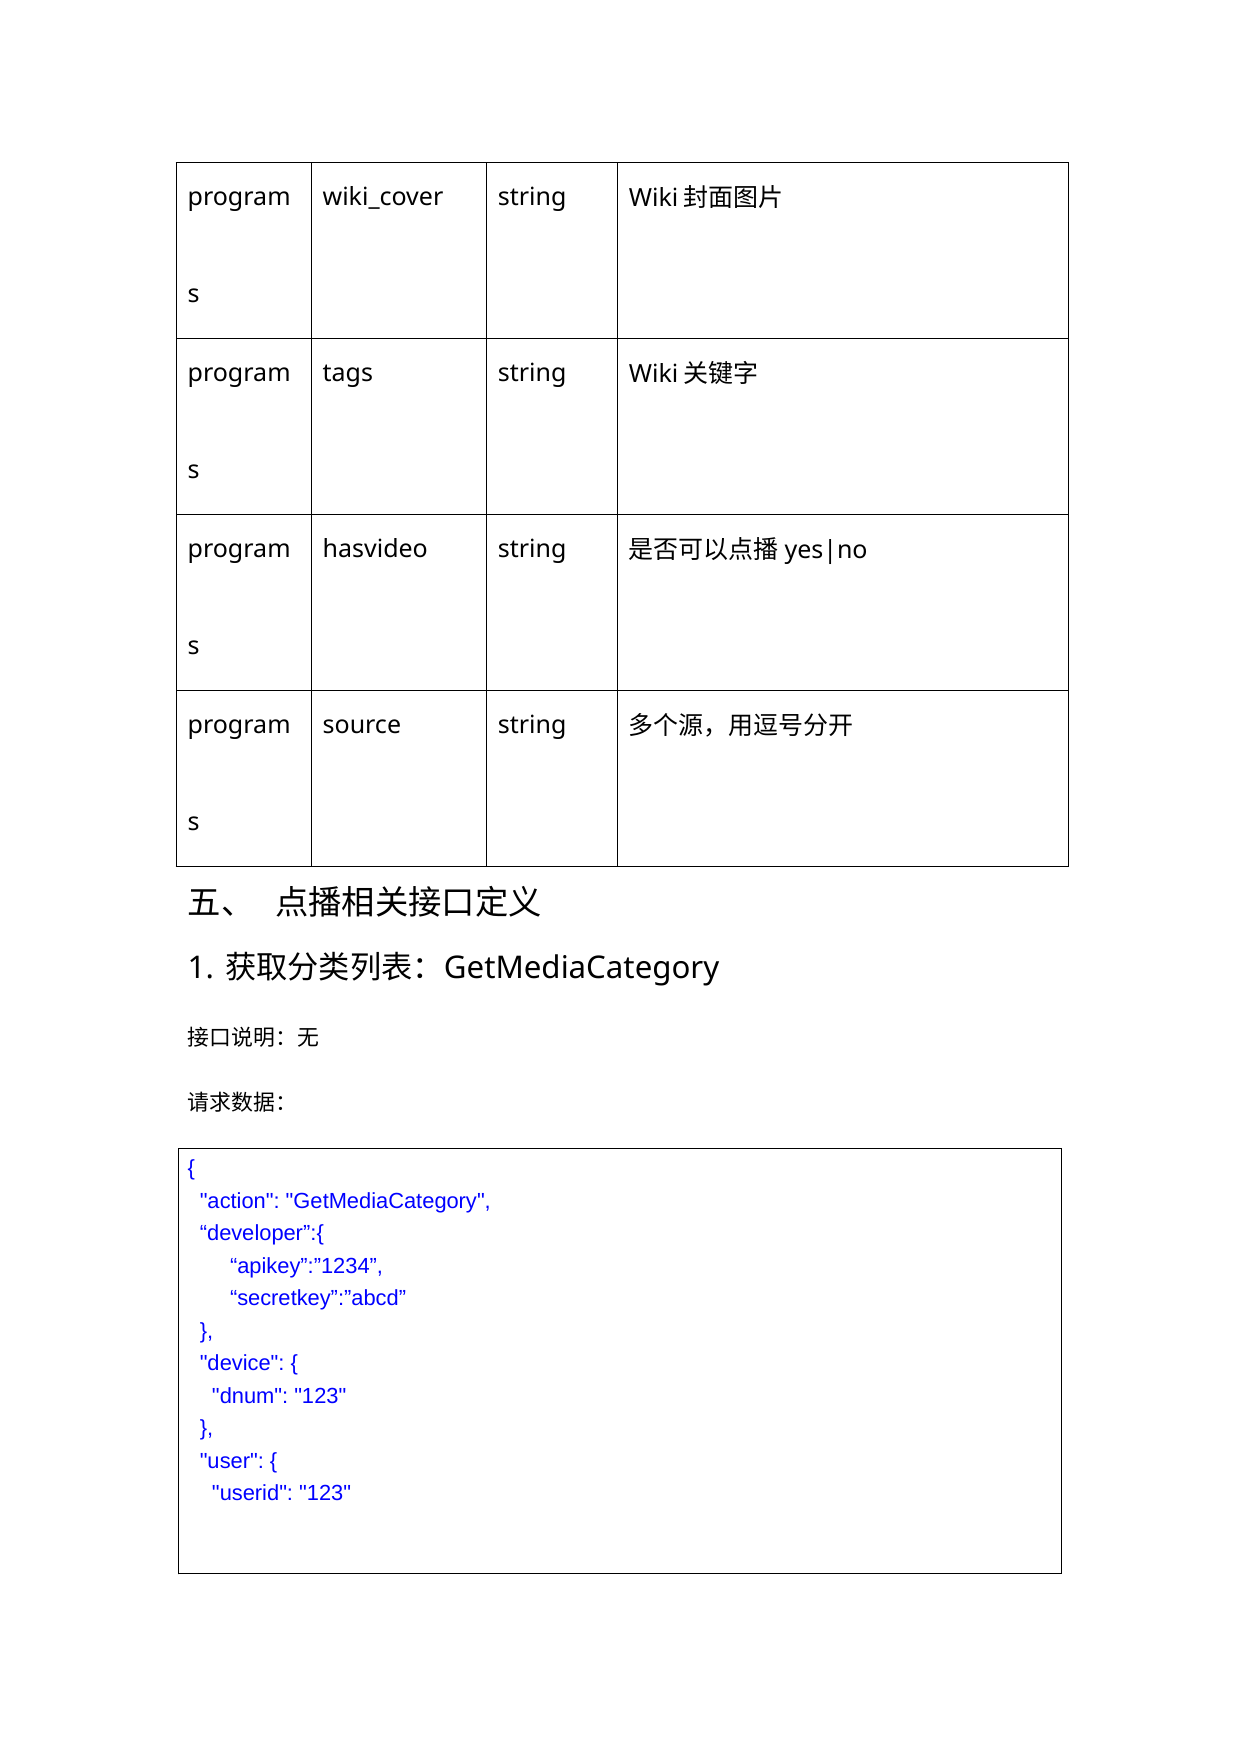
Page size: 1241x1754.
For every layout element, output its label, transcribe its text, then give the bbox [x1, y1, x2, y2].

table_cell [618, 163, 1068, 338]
text “apikey”:”1234”, [187, 1249, 1053, 1281]
text 请求数据： [187, 1084, 1053, 1117]
text }, [187, 1411, 1053, 1444]
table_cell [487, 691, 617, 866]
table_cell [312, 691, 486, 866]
text “secretkey”:”abcd” [187, 1281, 1053, 1314]
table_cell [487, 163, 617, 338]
text "action": "GetMediaCategory", [187, 1184, 1053, 1216]
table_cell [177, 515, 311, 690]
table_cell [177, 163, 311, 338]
text 接口说明：无 [187, 1020, 1053, 1052]
text { [179, 1149, 1061, 1184]
text "device": { [187, 1346, 1053, 1379]
text "userid": "123" [179, 1473, 1061, 1573]
text "user": { [187, 1444, 1053, 1473]
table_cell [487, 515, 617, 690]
list 点播相关接口定义 [187, 867, 1053, 932]
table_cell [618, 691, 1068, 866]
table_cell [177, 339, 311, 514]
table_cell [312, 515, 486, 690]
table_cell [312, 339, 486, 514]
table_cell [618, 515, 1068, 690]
text "dnum": "123" [187, 1379, 1053, 1411]
text }, [187, 1314, 1053, 1346]
list 获取分类列表：GetMediaCategory [187, 932, 1053, 997]
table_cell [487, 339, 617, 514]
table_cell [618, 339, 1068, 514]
text “developer”:{ [187, 1216, 1053, 1249]
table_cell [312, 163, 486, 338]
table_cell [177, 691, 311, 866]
